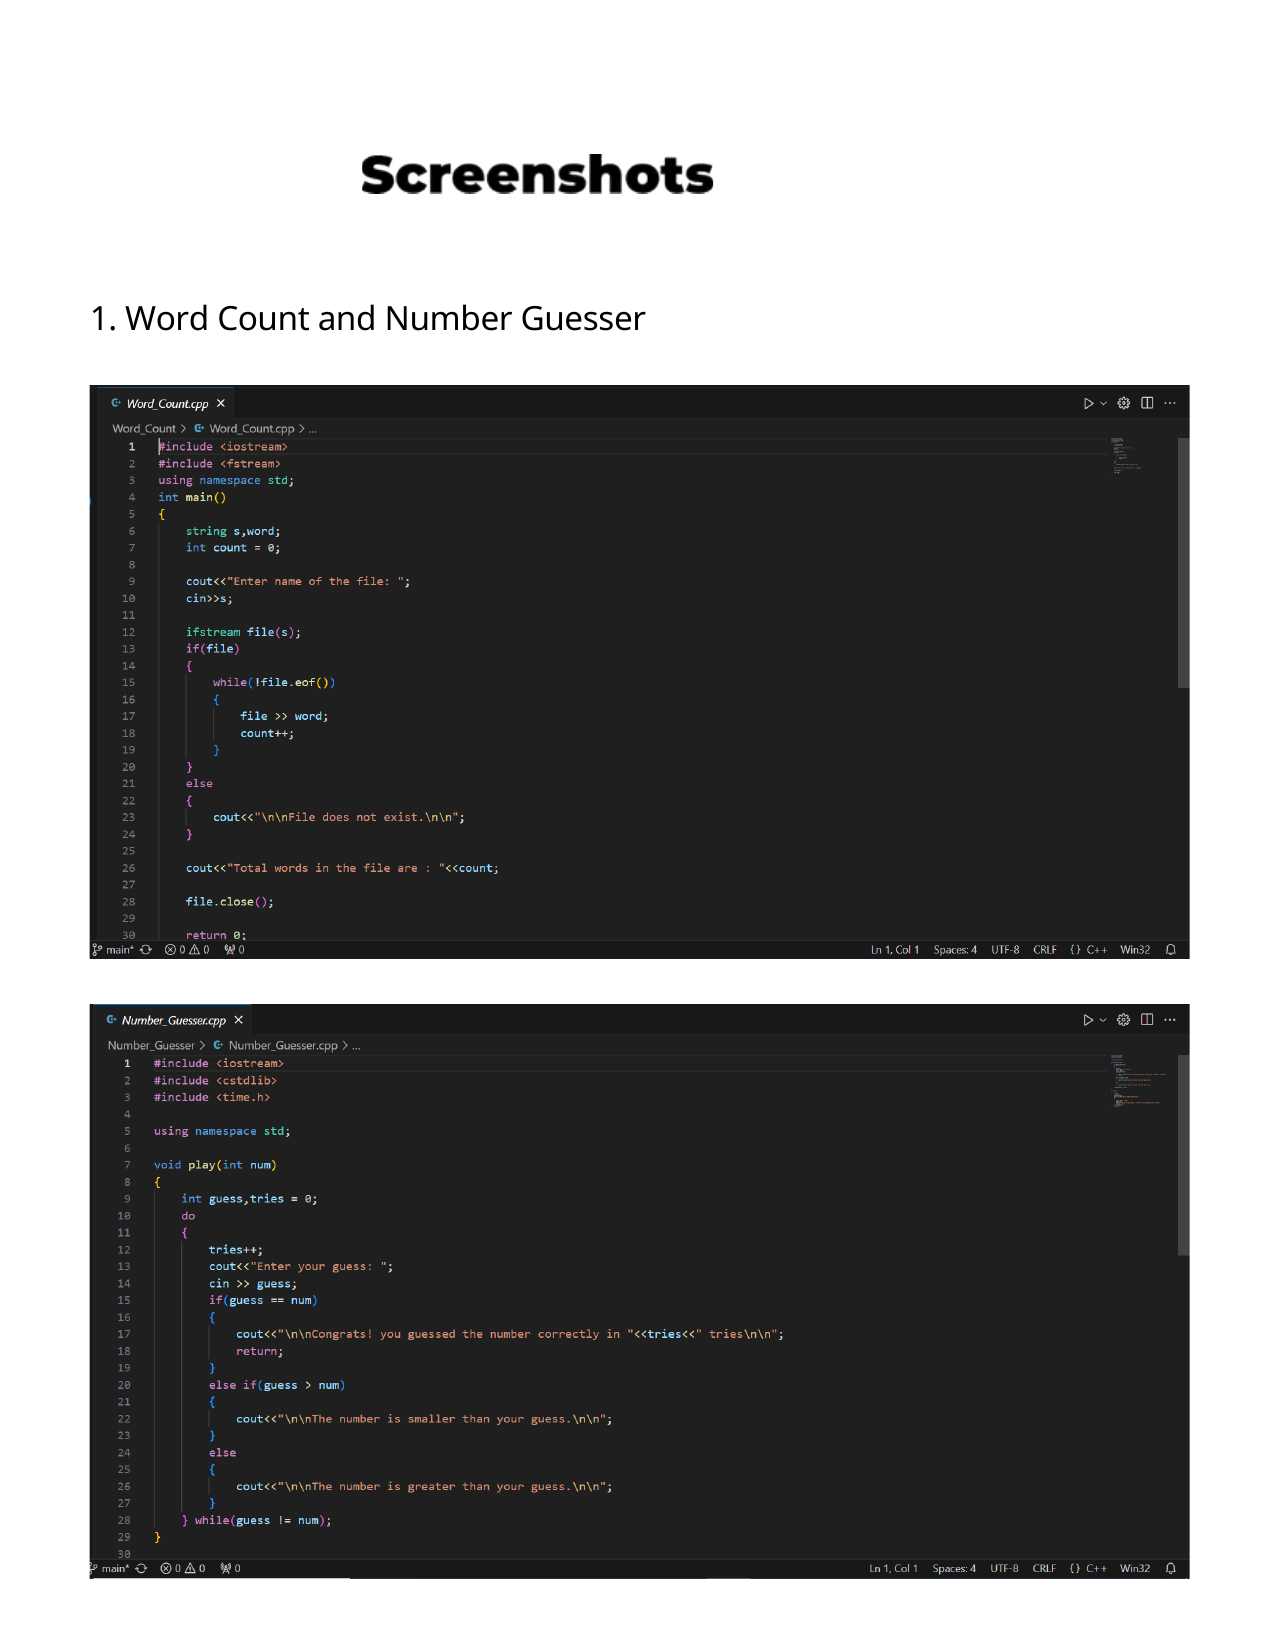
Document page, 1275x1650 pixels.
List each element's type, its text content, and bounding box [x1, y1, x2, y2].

text 1. Word Count and Number Guesser [89, 295, 1189, 340]
picture [362, 154, 714, 194]
picture [89, 385, 1190, 959]
picture [89, 1004, 1190, 1579]
